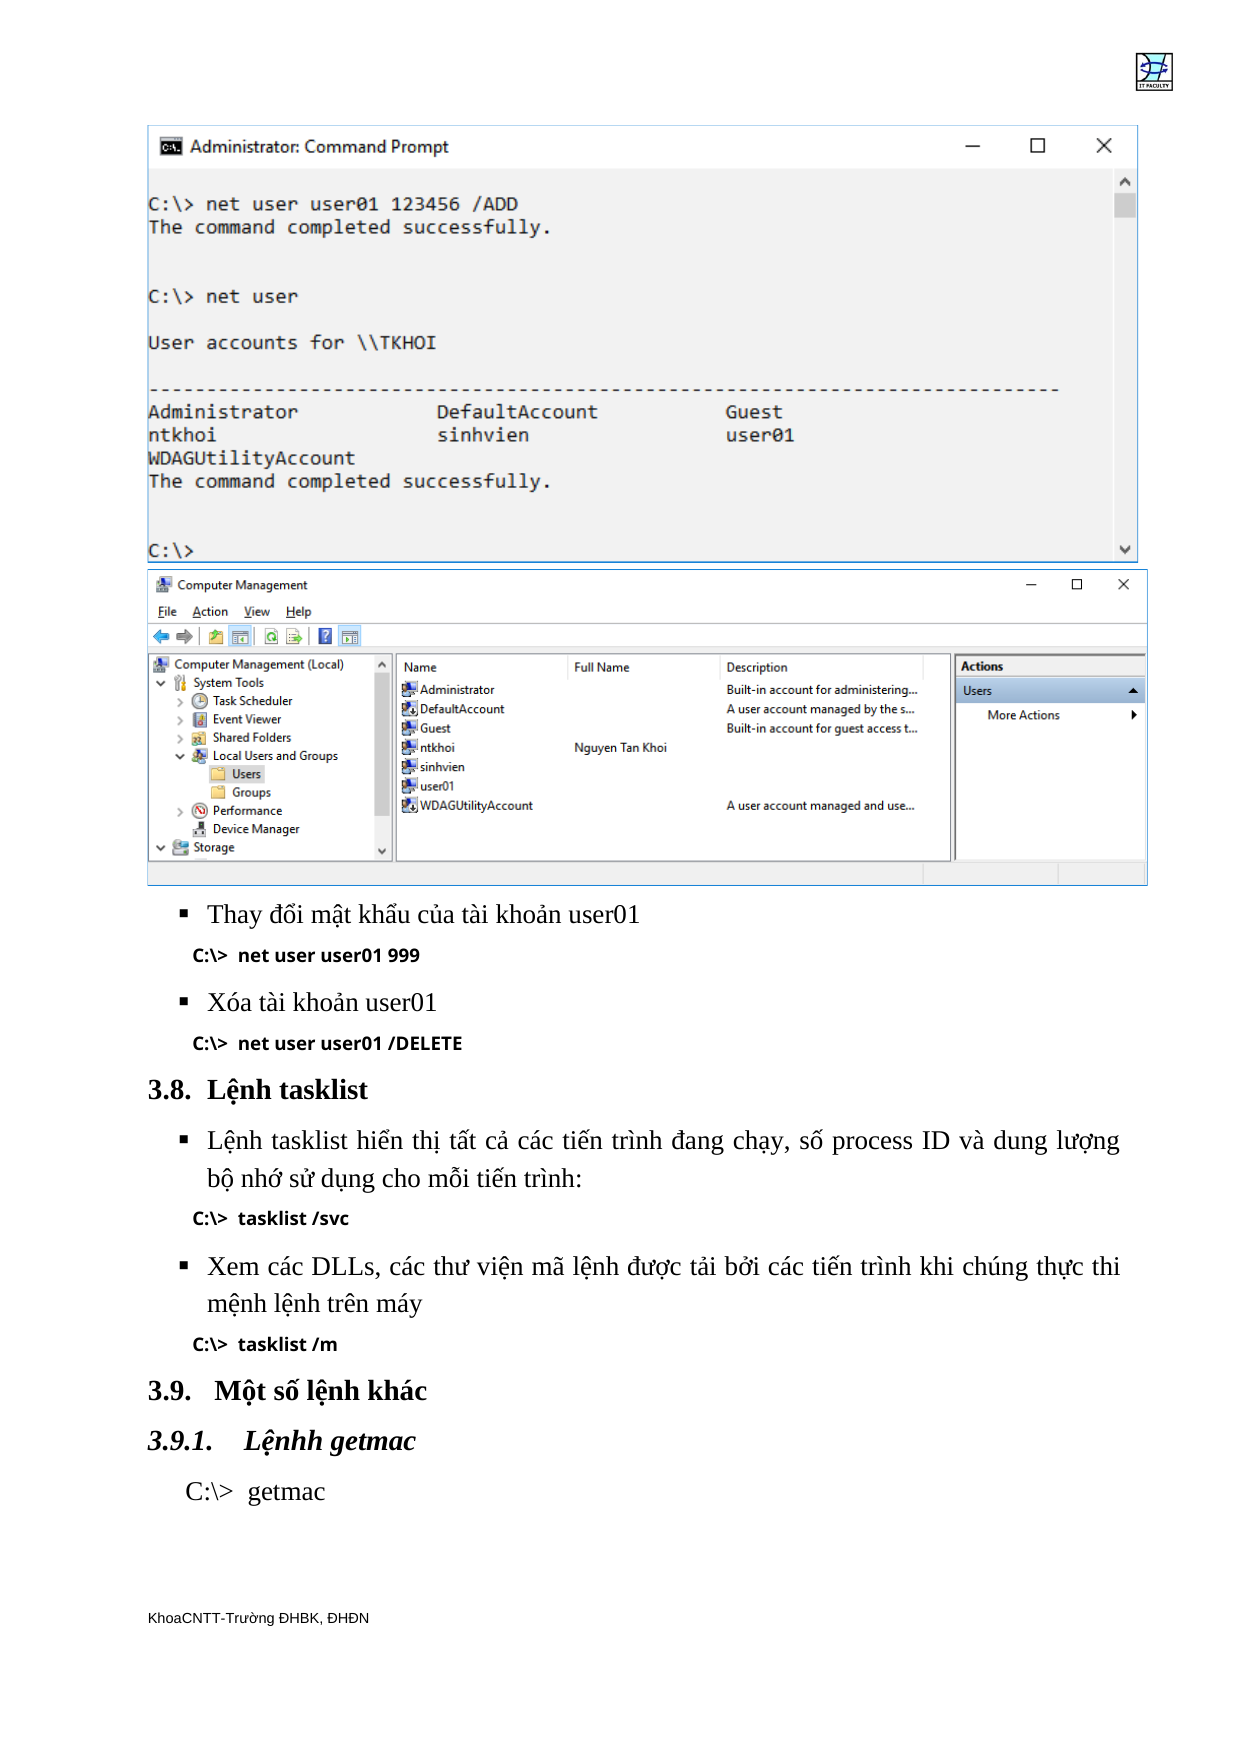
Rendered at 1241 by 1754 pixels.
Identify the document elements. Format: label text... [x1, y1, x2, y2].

text Lệnh tasklist hiển thị tất cả các tiến trình đang chạy, số process ID và dung lượng bộ nhớ sử dụng cho mỗi tiến trình: [177, 1118, 1122, 1193]
subtitle Một số lệnh khác [148, 1369, 1122, 1407]
picture [147, 125, 1139, 563]
text Xóa tài khoản user01 [177, 980, 1122, 1017]
text C:\> net user user01 /DELETE [148, 1030, 1122, 1056]
text C:\> getmac [148, 1469, 1122, 1507]
subtitle Lệnh tasklist [148, 1068, 1122, 1106]
picture [147, 569, 1148, 886]
text C:\> net user user01 999 [148, 942, 1122, 967]
subtitle Lệnhh getmac [148, 1419, 1122, 1457]
text C:\> tasklist /m [148, 1331, 1122, 1357]
text Xem các DLLs, các thư viện mã lệnh được tải bởi các tiến trình khi chúng thực thi mệnh lệnh trên máy [177, 1243, 1122, 1318]
text Thay đổi mật khẩu của tài khoản user01 [177, 892, 1122, 929]
text C:\> tasklist /svc [148, 1206, 1122, 1231]
picture [1134, 52, 1174, 92]
